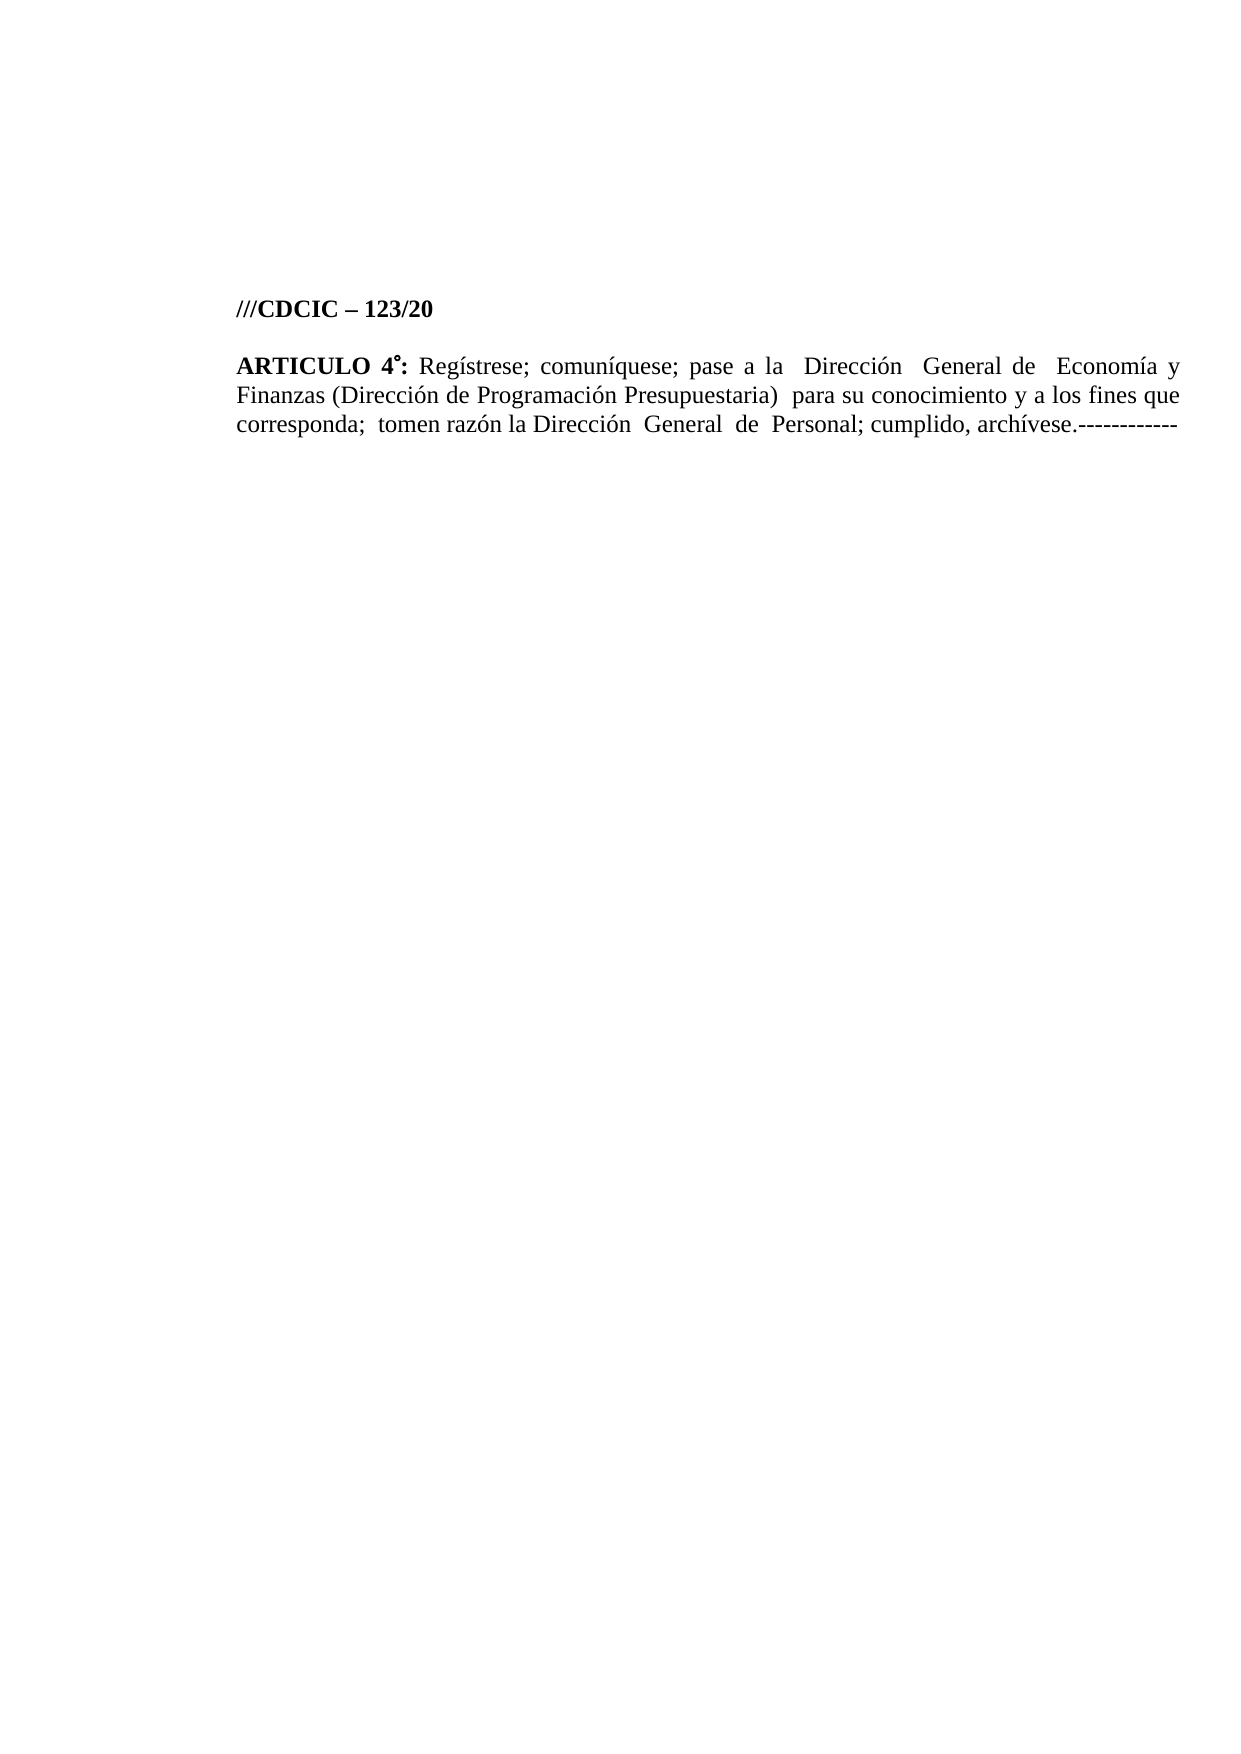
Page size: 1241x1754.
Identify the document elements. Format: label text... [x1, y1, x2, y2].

text ARTICULO 4: Regístrese; comuníquese; pase a la Dirección General de Economía y Finanzas (Dirección de Programación Presupuestaria) para su conocimiento y a los fines que corresponda; tomen razón la Dirección General de Personal; cumplido, archívese.------------ [236, 351, 1181, 437]
text ///CDCIC – 123/20 [236, 295, 1181, 322]
